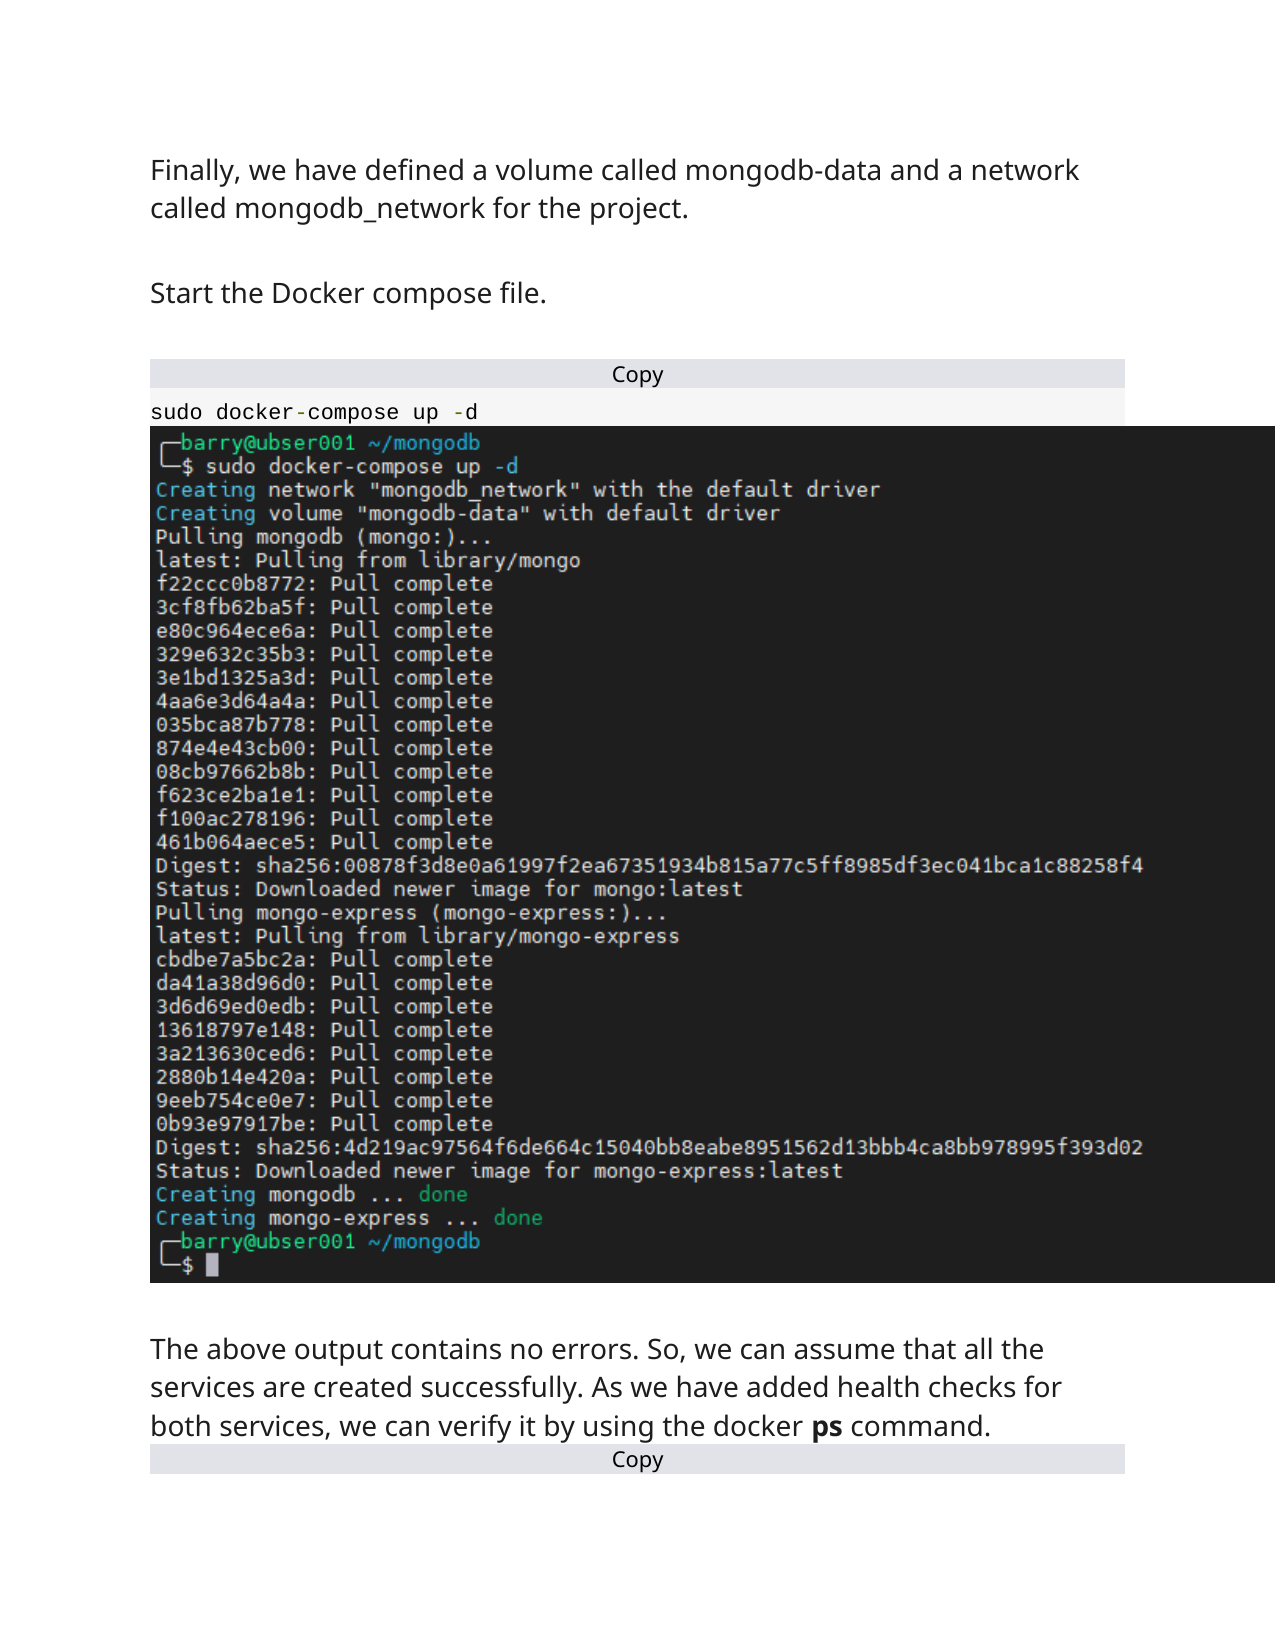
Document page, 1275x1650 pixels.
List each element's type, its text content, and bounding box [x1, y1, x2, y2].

text The above output contains no errors. So, we can assume that all the services are created successfully. As we have added health checks for both services, we can verify it by using the docker ps command. [150, 1329, 1125, 1444]
picture [150, 426, 1275, 1283]
text sudo docker-compose up -d [150, 388, 1125, 426]
text Finally, we have defined a volume called mongodb-data and a network called mongodb_network for the project. [150, 150, 1125, 227]
text Copy [150, 359, 1125, 388]
text Copy [150, 1444, 1125, 1474]
text Start the Docker compose file. [150, 273, 1125, 312]
